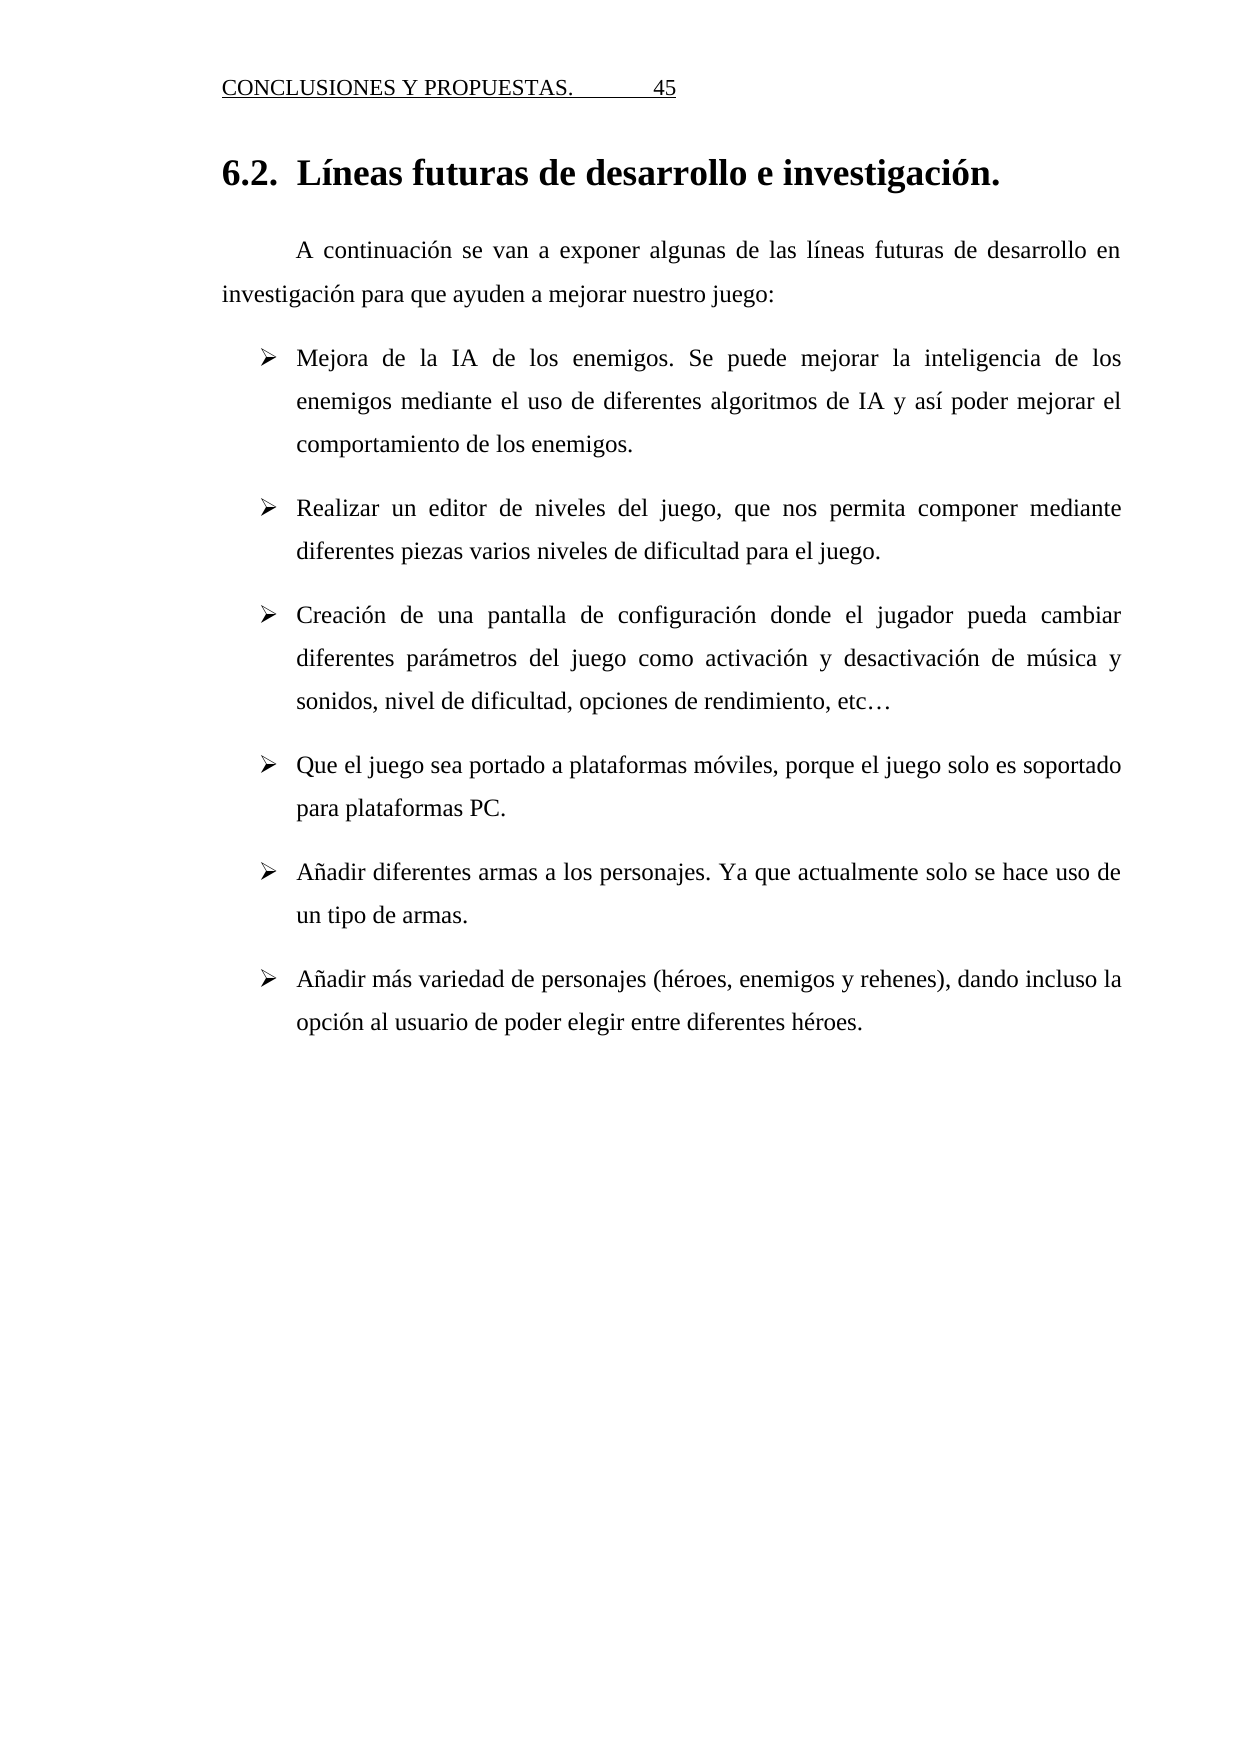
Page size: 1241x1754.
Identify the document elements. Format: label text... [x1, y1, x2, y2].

list Añadir más variedad de personajes (héroes, enemigos y rehenes), dando incluso la opción al usuario de poder elegir entre diferentes héroes. [259, 964, 1122, 1036]
list Mejora de la IA de los enemigos. Se puede mejorar la inteligencia de los enemigos mediante el uso de diferentes algoritmos de IA y así poder mejorar el comportamiento de los enemigos. [259, 343, 1122, 458]
list Creación de una pantalla de configuración donde el jugador pueda cambiar diferentes parámetros del juego como activación y desactivación de música y sonidos, nivel de dificultad, opciones de rendimiento, etc… [259, 600, 1122, 715]
list Que el juego sea portado a plataformas móviles, porque el juego solo es soportado para plataformas PC. [259, 750, 1122, 822]
text A continuación se van a exponer algunas de las líneas futuras de desarrollo en investigación para que ayuden a mejorar nuestro juego: [222, 236, 1122, 307]
list Añadir diferentes armas a los personajes. Ya que actualmente solo se hace uso de un tipo de armas. [259, 857, 1122, 929]
list Líneas futuras de desarrollo e investigación. [222, 150, 1122, 193]
list Realizar un editor de niveles del juego, que nos permita componer mediante diferentes piezas varios niveles de dificultad para el juego. [259, 493, 1122, 565]
